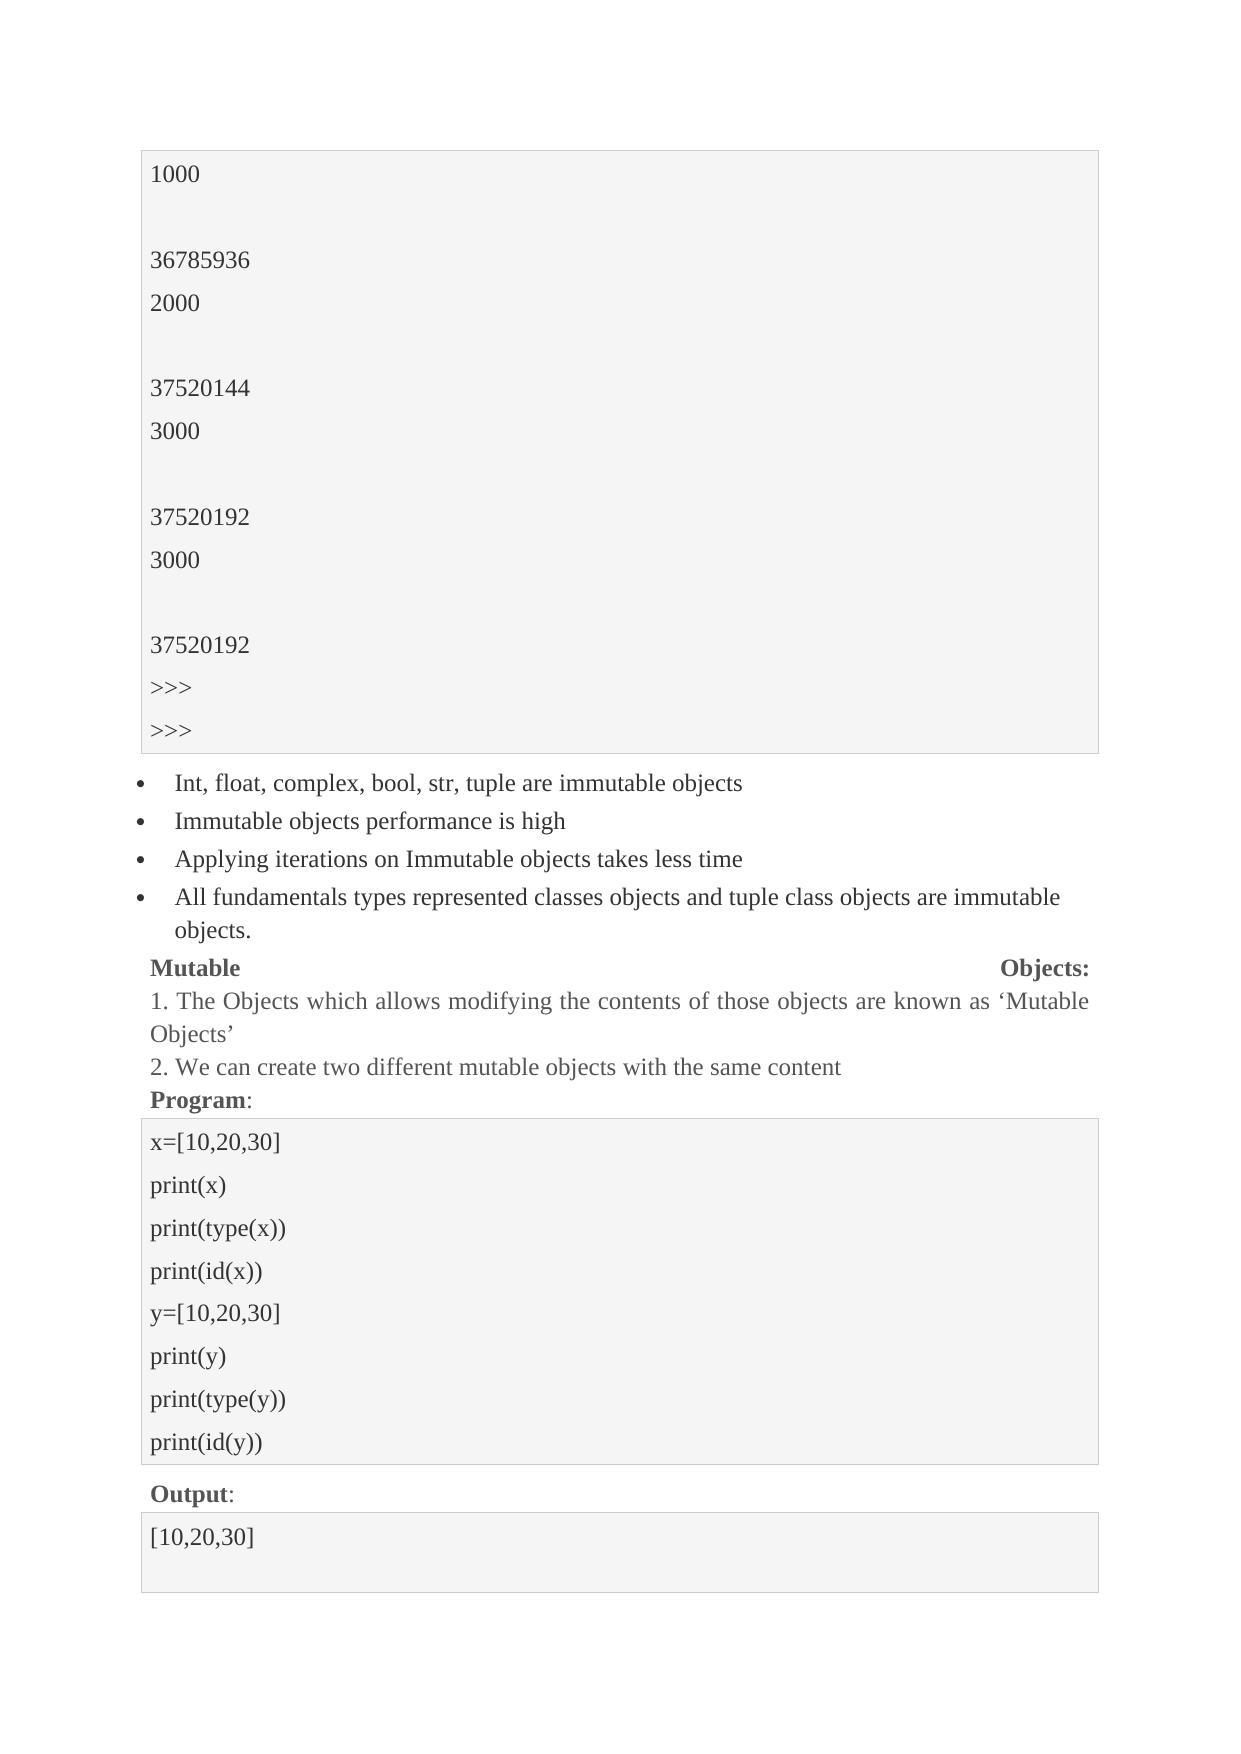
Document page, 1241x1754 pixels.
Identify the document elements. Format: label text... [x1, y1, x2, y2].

text 36785936 [142, 236, 1098, 274]
text Output: [150, 1479, 1090, 1508]
text print(id(y)) [142, 1418, 1098, 1464]
text print(x) [142, 1161, 1098, 1199]
text print(id(x)) [142, 1246, 1098, 1284]
text >>> [142, 707, 1098, 753]
text y=[10,20,30] [142, 1289, 1098, 1327]
text Program: [150, 1085, 1090, 1114]
text 3000 [142, 407, 1098, 445]
list All fundamentals types represented classes objects and tuple class objects are immutable objects. [137, 882, 1090, 944]
text Mutable Objects: 1. The Objects which allows modifying the contents of those objects are known as ‘Mutable Objects’ 2. We can create two different mutable objects with the same content [150, 953, 1090, 1081]
text print(y) [142, 1332, 1098, 1370]
text 2000 [142, 278, 1098, 317]
text 37520192 [142, 621, 1098, 659]
list Immutable objects performance is high [137, 806, 1090, 835]
text x=[10,20,30] [142, 1119, 1098, 1156]
list Applying iterations on Immutable objects takes less time [137, 844, 1090, 873]
text print(type(y)) [142, 1375, 1098, 1413]
text print(type(x)) [142, 1203, 1098, 1242]
text 37520144 [142, 364, 1098, 402]
text 3000 [142, 535, 1098, 573]
text >>> [142, 664, 1098, 702]
text 1000 [142, 151, 1098, 188]
list Int, float, complex, bool, str, tuple are immutable objects [137, 768, 1090, 797]
text [10,20,30] [142, 1513, 1098, 1550]
text 37520192 [142, 492, 1098, 531]
